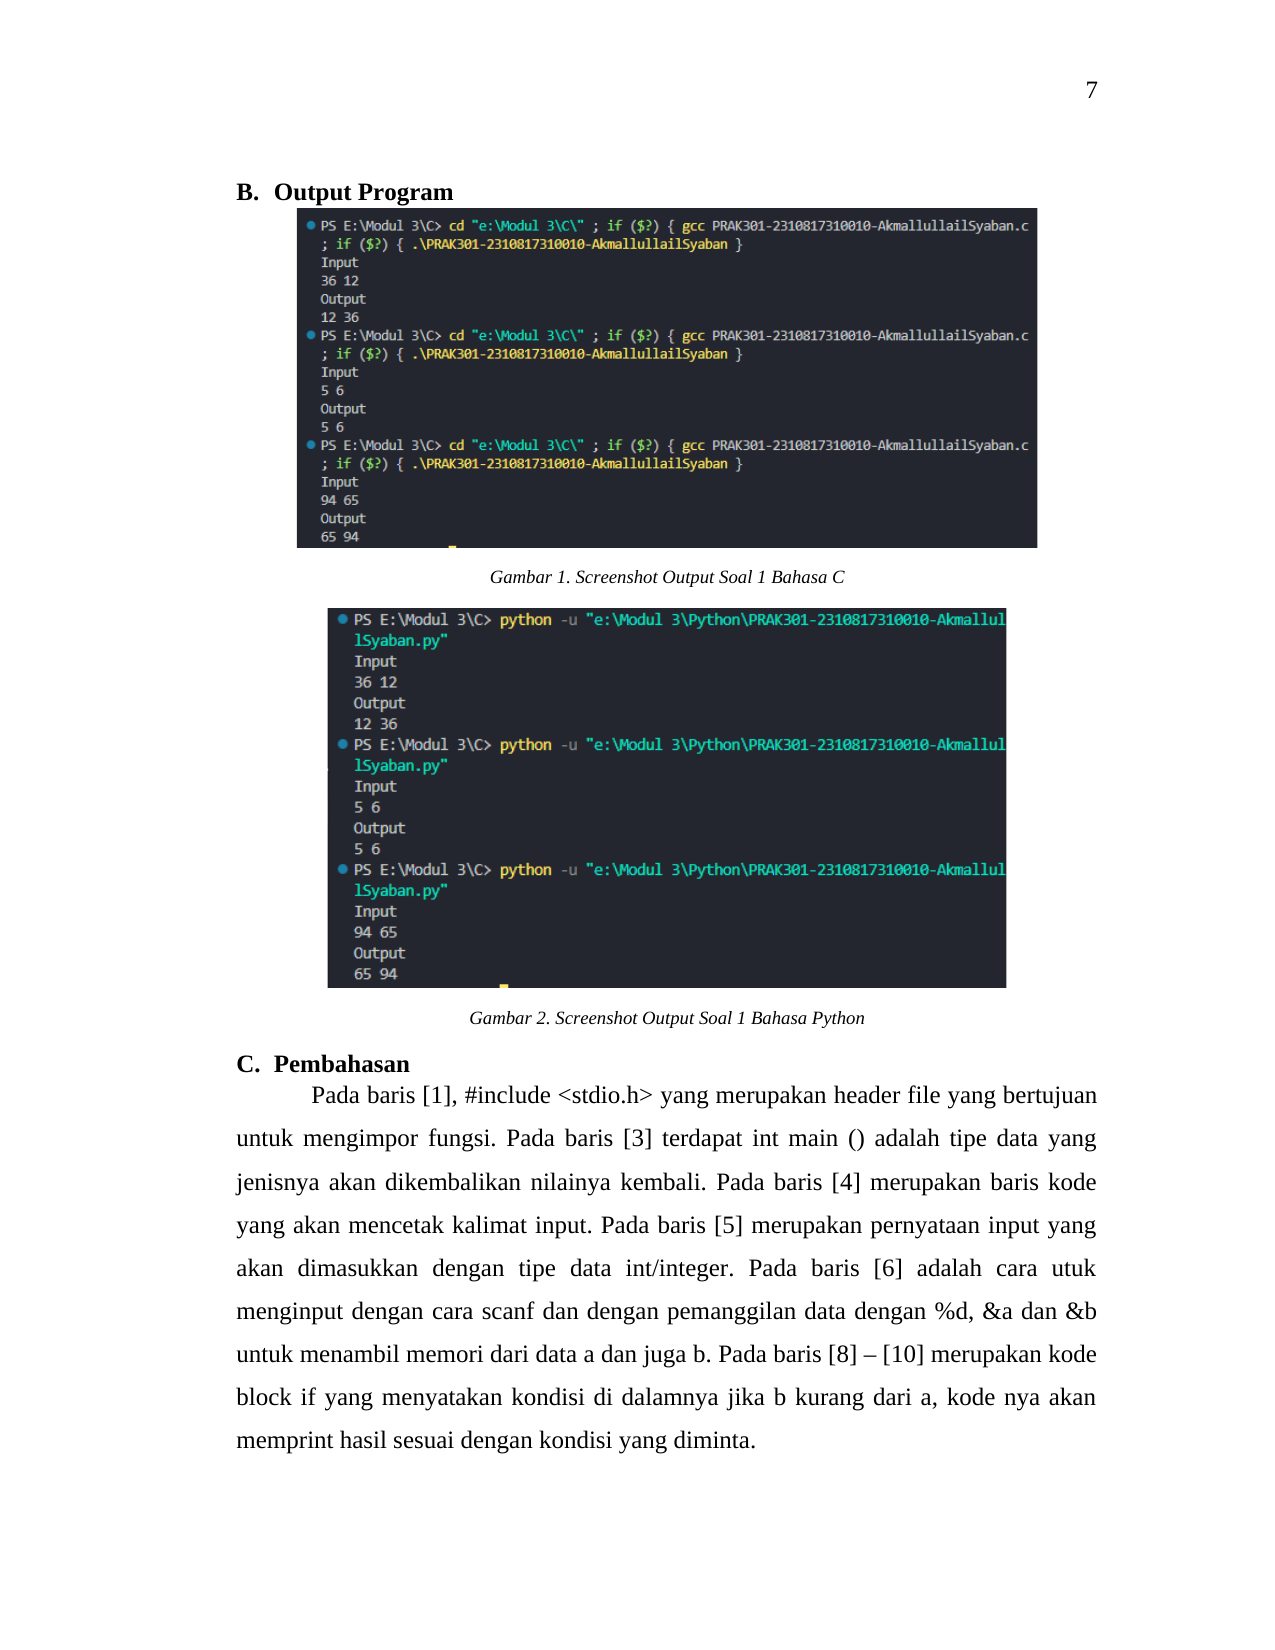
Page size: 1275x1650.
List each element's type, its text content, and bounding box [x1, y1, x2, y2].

picture [327, 608, 1007, 988]
picture [296, 208, 1038, 548]
subtitle Output Program [236, 177, 1098, 206]
text Gambar 1. Screenshot Output Soal 1 Bahasa C [236, 566, 1098, 588]
text Pada baris [1], #include <stdio.h> yang merupakan header file yang bertujuan untuk mengimpor fungsi. Pada baris [3] terdapat int main () adalah tipe data yang jenisnya akan dikembalikan nilainya kembali. Pada baris [4] merupakan baris kode yang akan mencetak kalimat input. Pada baris [5] merupakan pernyataan input yang akan dimasukkan dengan tipe data int/integer. Pada baris [6] adalah cara utuk menginput dengan cara scanf dan dengan pemanggilan data dengan %d, &a dan &b untuk menambil memori dari data a dan juga b. Pada baris [8] – [10] merupakan kode block if yang menyatakan kondisi di dalamnya jika b kurang dari a, kode nya akan memprint hasil sesuai dengan kondisi yang diminta. [236, 1080, 1098, 1454]
text Gambar 2. Screenshot Output Soal 1 Bahasa Python [236, 1007, 1098, 1028]
subtitle Pembahasan [236, 1049, 1098, 1078]
